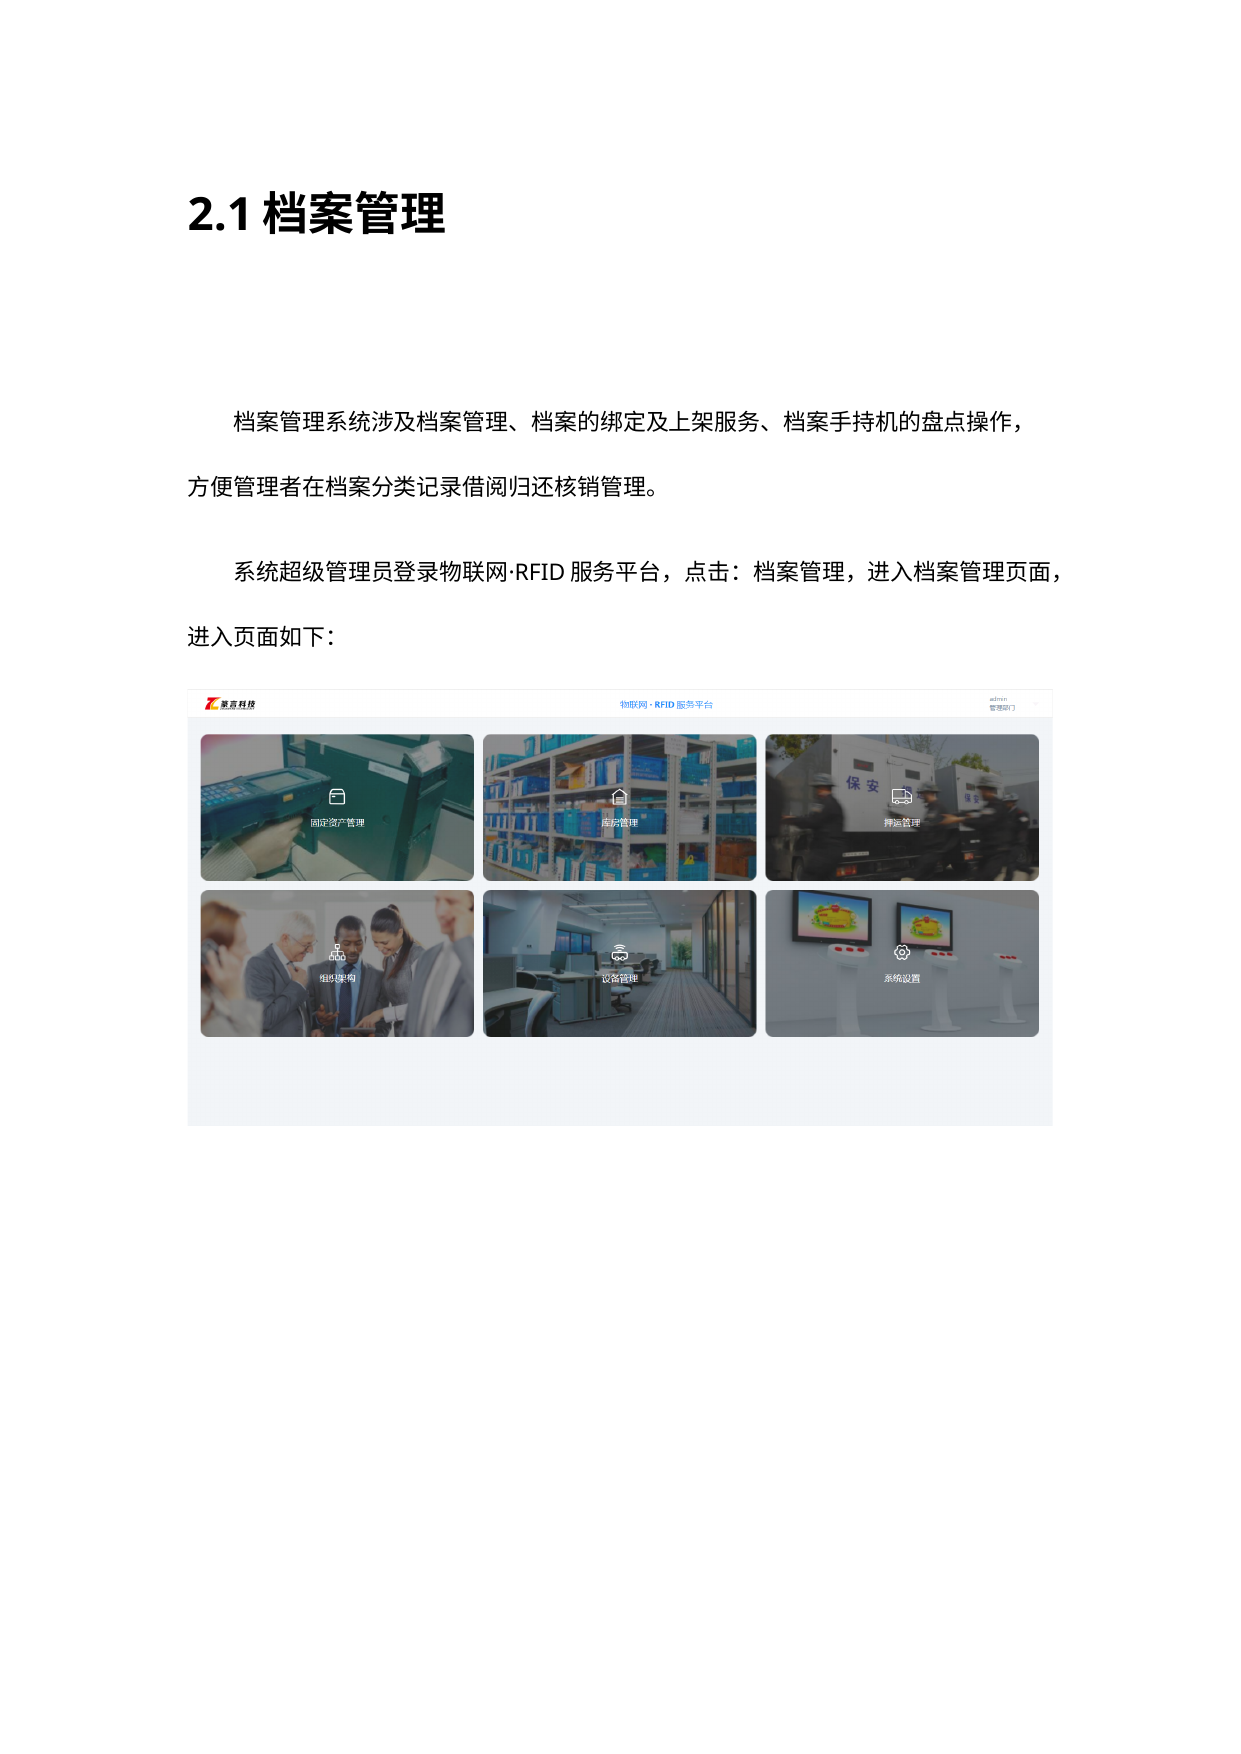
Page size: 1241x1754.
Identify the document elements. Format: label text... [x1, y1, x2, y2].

subtitle 2.1档案管理 [187, 162, 1053, 259]
text 档案管理系统涉及档案管理、档案的绑定及上架服务、档案手持机的盘点操作，方便管理者在档案分类记录借阅归还核销管理。 [187, 388, 1053, 518]
picture [187, 689, 1053, 1126]
text 系统超级管理员登录物联网·RFID服务平台，点击：档案管理，进入档案管理页面，进入页面如下： [187, 538, 1053, 668]
